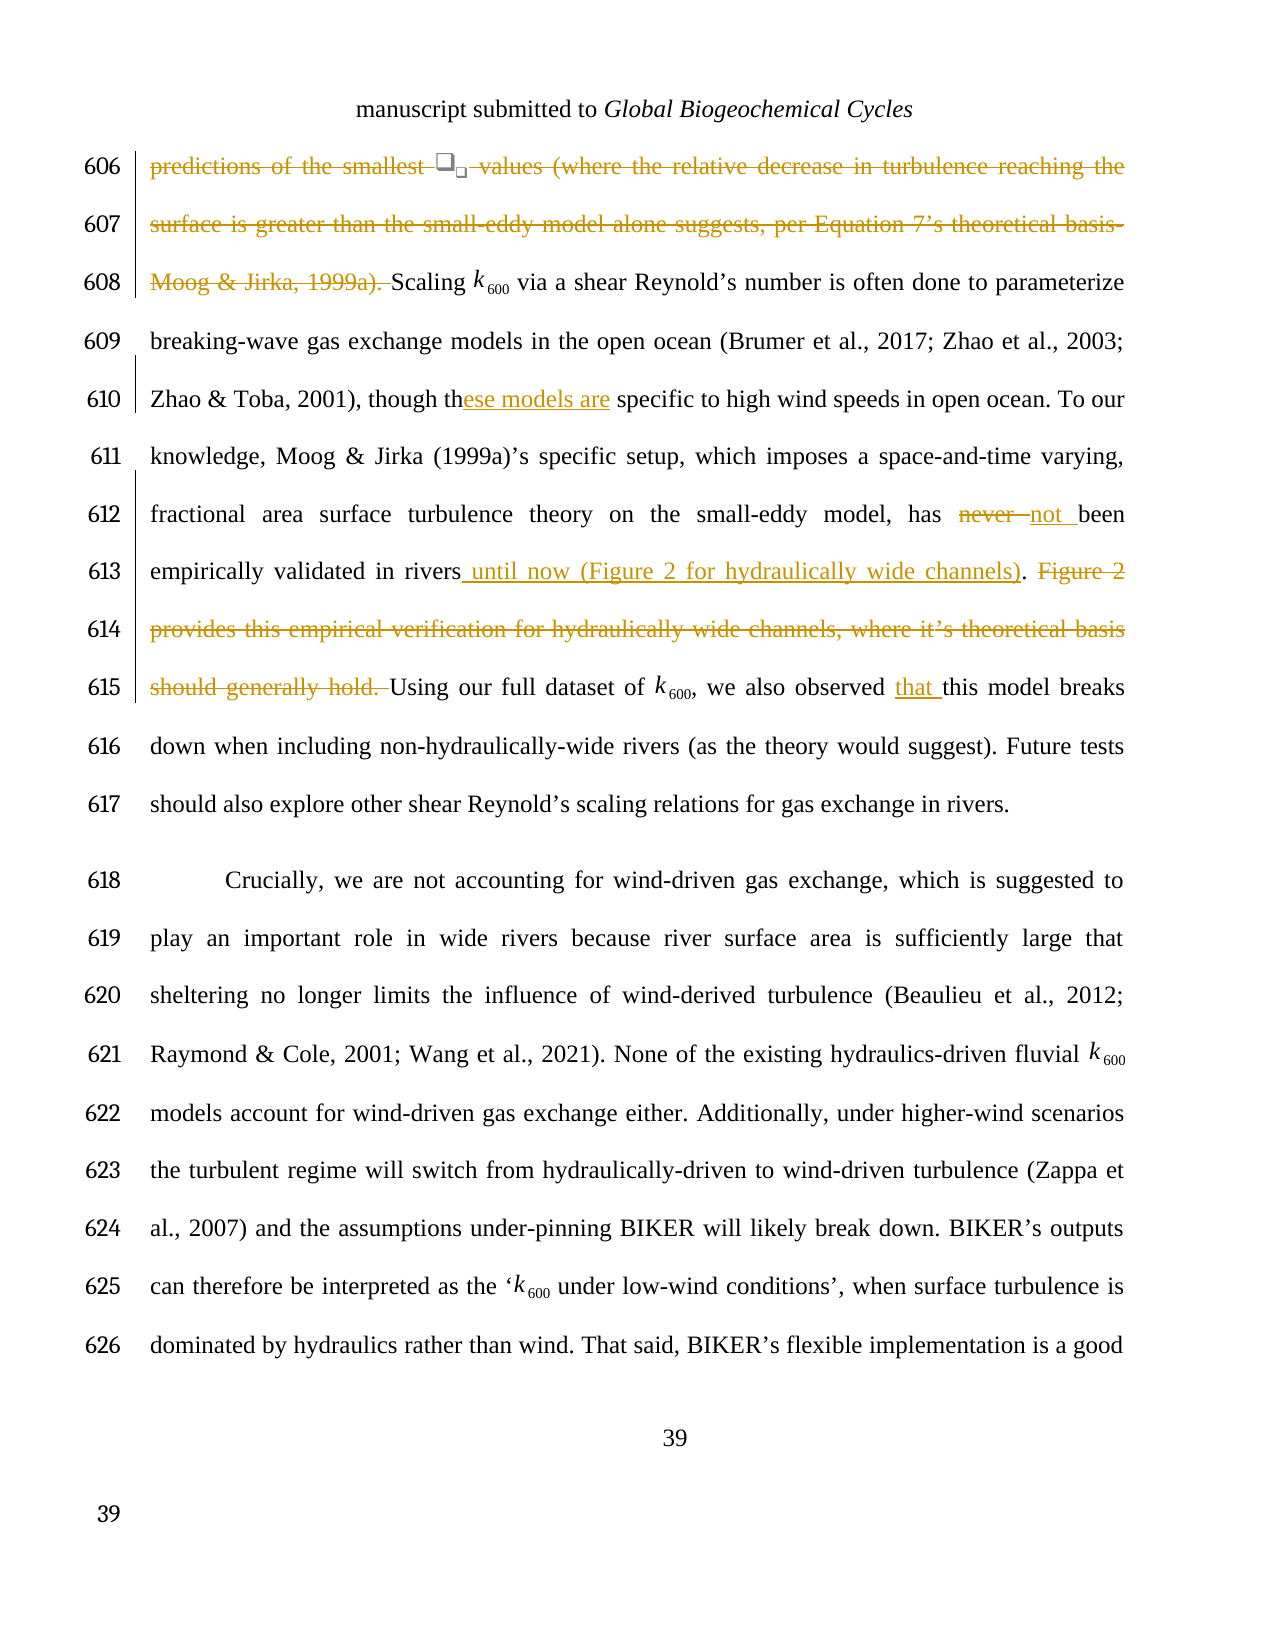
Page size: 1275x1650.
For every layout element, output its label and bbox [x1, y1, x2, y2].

text [150, 865, 1125, 1359]
text [150, 151, 1125, 818]
